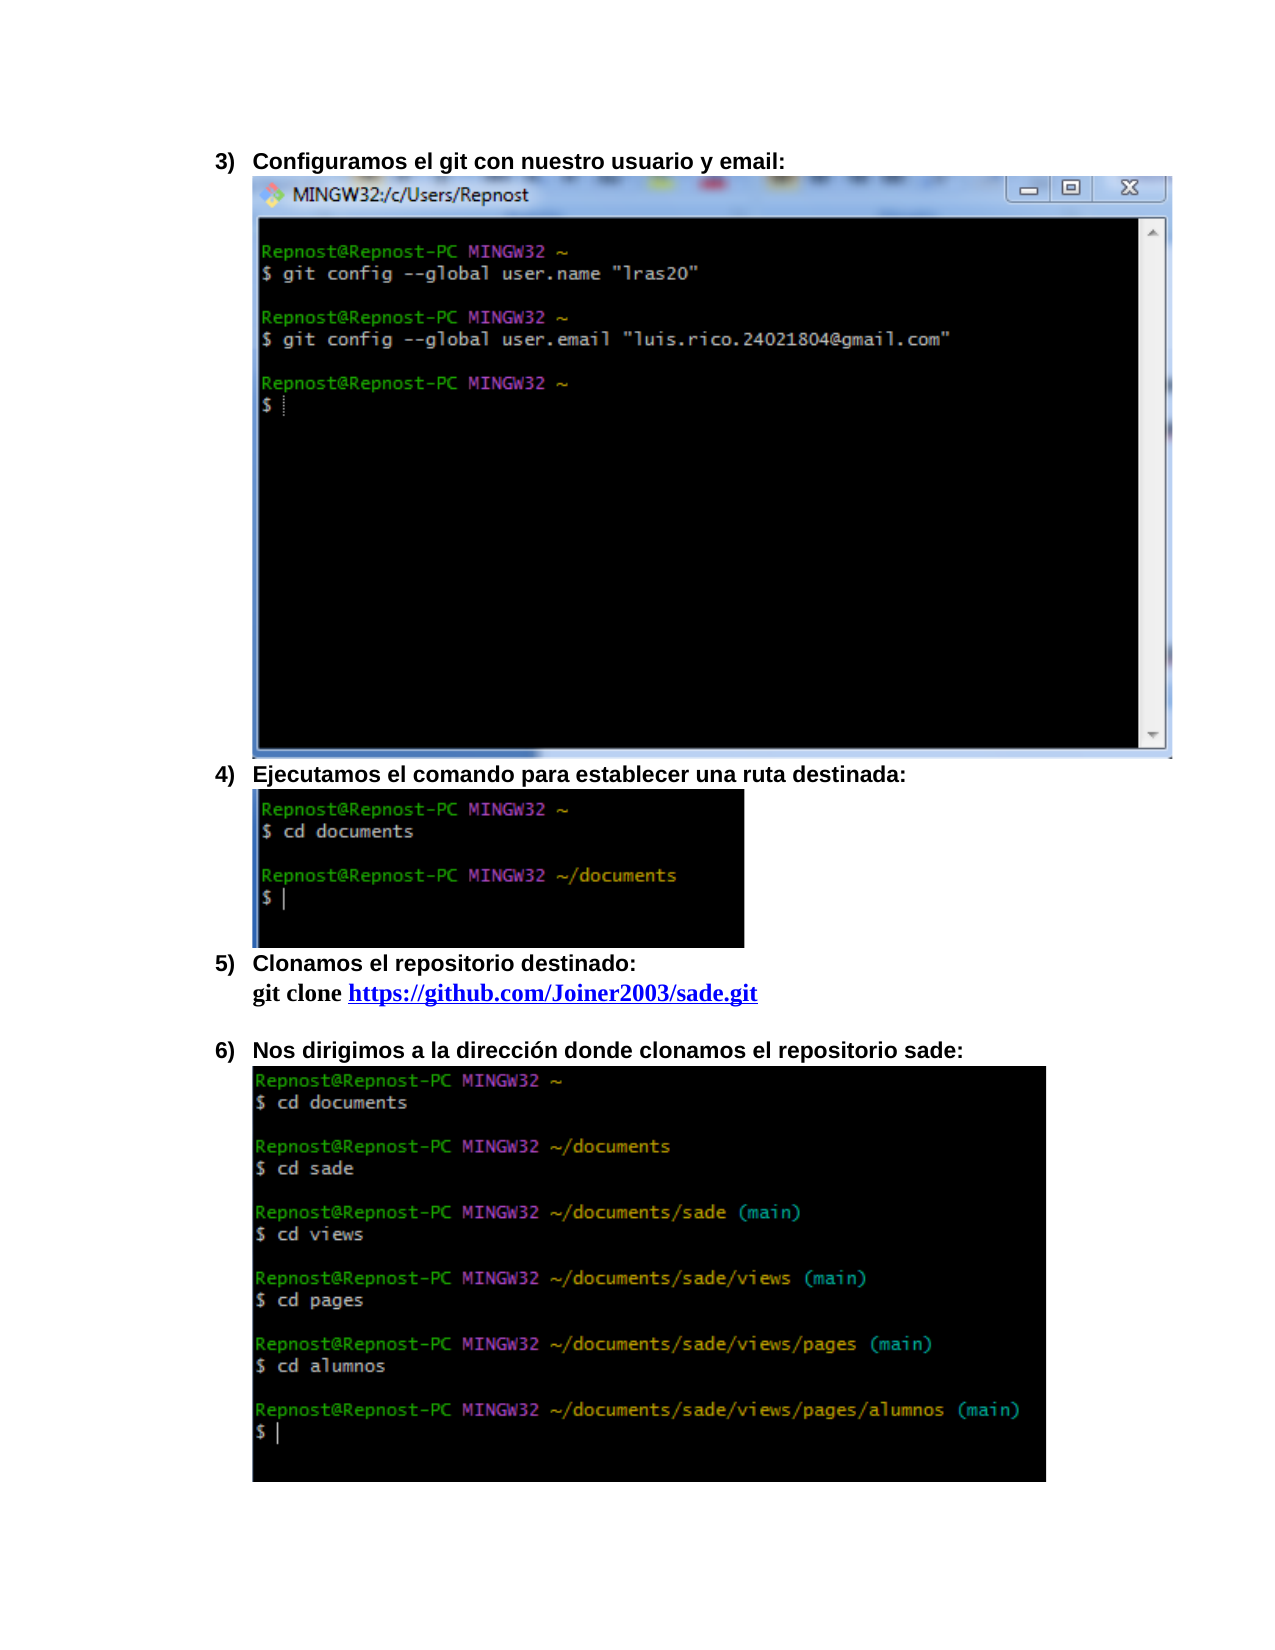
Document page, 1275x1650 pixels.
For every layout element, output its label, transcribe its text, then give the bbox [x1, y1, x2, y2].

picture [252, 176, 1173, 759]
list Clonamos el repositorio destinado: [215, 949, 1098, 976]
picture [252, 789, 745, 948]
list git clone https://github.com/Joiner2003/sade.git [252, 978, 1098, 1007]
picture [252, 1066, 1047, 1482]
list Ejecutamos el comando para establecer una ruta destinada: [215, 761, 1098, 787]
list Configuramos el git con nuestro usuario y email: [215, 148, 1098, 174]
list Nos dirigimos a la dirección donde clonamos el repositorio sade: [215, 1037, 1098, 1064]
